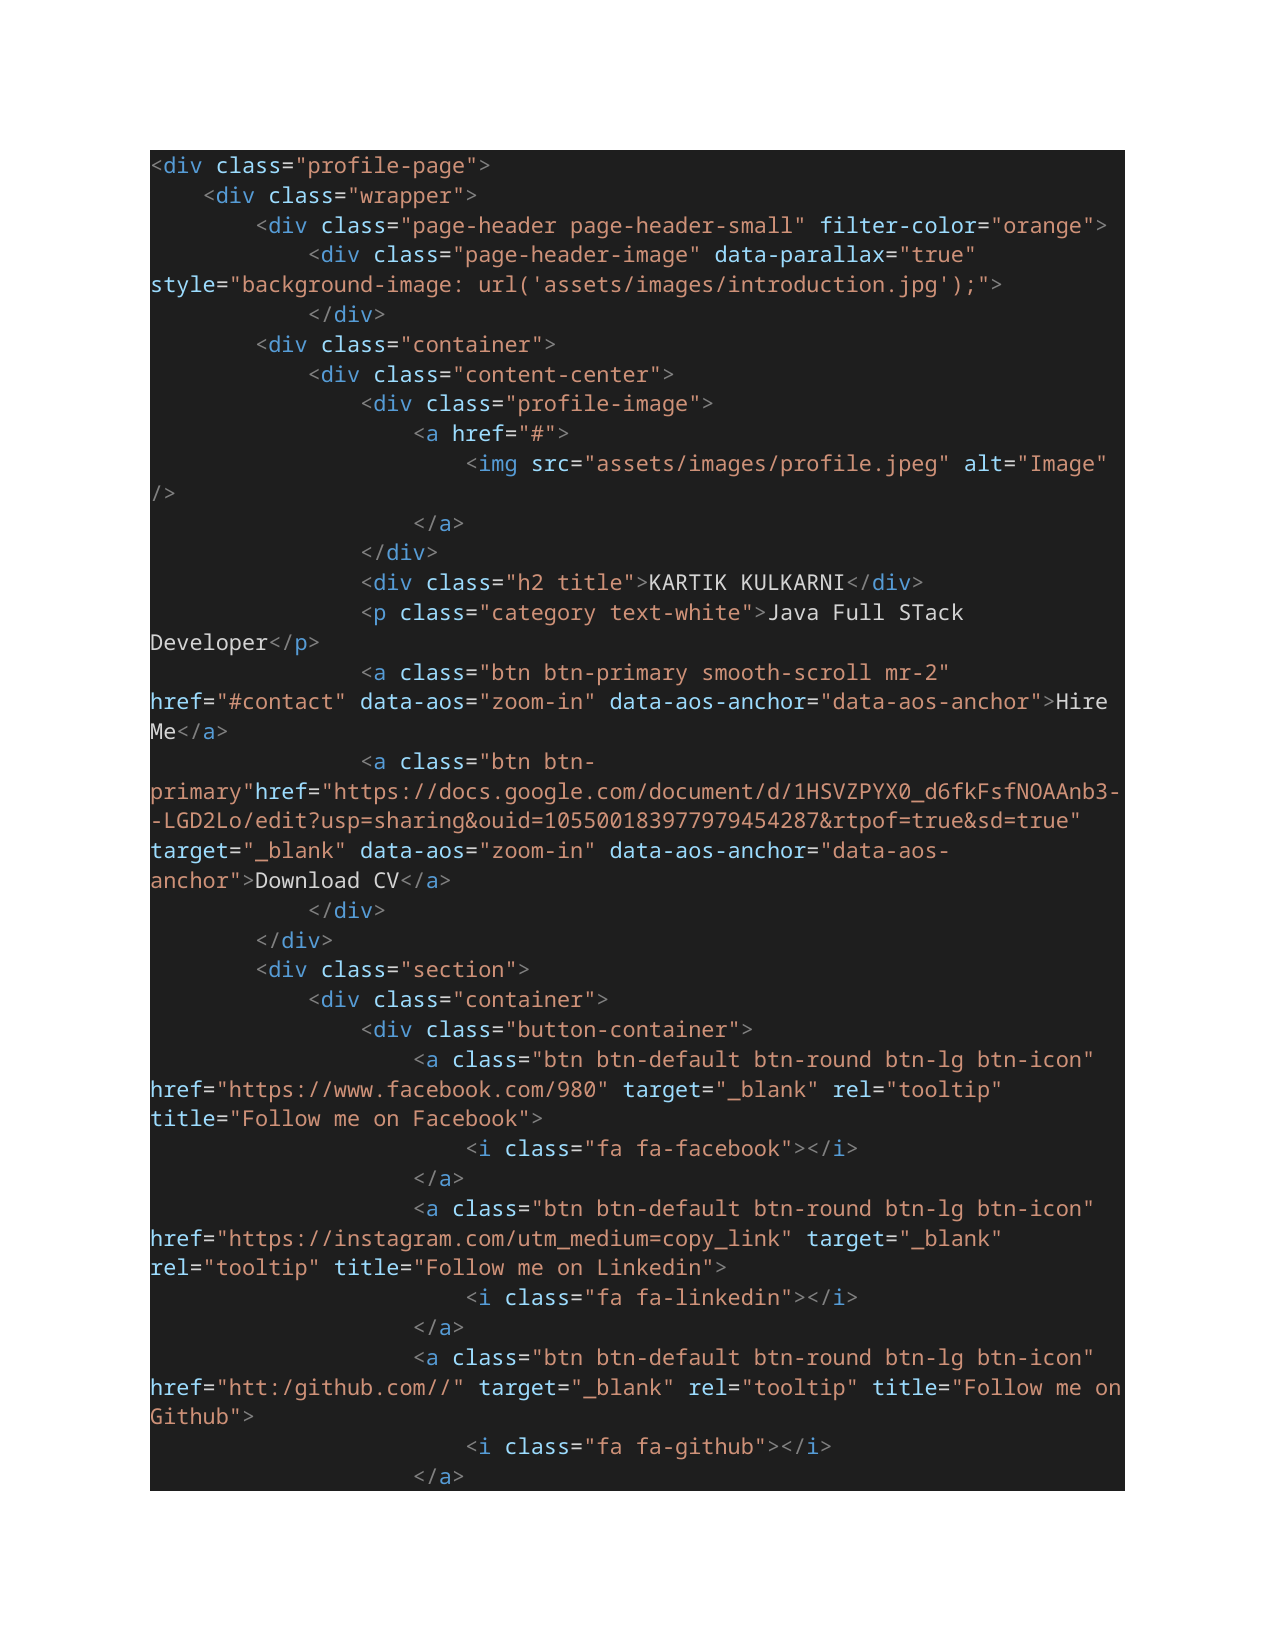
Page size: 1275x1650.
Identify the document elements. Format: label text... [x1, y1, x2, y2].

text </div> [150, 924, 1125, 954]
text <a class="btn btn-default btn-round btn-lg btn-icon" href="https://instagram.com/utm_medium=copy_link" target="_blank" rel="tooltip" title="Follow me on Linkedin"> [150, 1193, 1125, 1282]
text <a class="btn btn-primary"href="https://docs.google.com/document/d/1HSVZPYX0_d6fkFsfNOAAnb3--LGD2Lo/edit?usp=sharing&ouid=105500183977979454287&rtpof=true&sd=true" target="_blank" data-aos="zoom-in" data-aos-anchor="data-aos-anchor">Download CV</a> [150, 746, 1125, 895]
text <div class="page-header page-header-small" filter-color="orange"> [150, 209, 1125, 239]
text <a class="btn btn-default btn-round btn-lg btn-icon" href="https://www.facebook.com/980" target="_blank" rel="tooltip" title="Follow me on Facebook"> [150, 1044, 1125, 1133]
text <a class="btn btn-primary smooth-scroll mr-2" href="#contact" data-aos="zoom-in" data-aos-anchor="data-aos-anchor">Hire Me</a> [150, 656, 1125, 746]
text </a> [150, 1461, 1125, 1491]
text </div> [150, 895, 1125, 924]
text <div class="page-header-image" data-parallax="true" style="background-image: url('assets/images/introduction.jpg');"> [150, 239, 1125, 299]
text <i class="fa fa-linkedin"></i> [150, 1282, 1125, 1312]
text </div> [150, 537, 1125, 567]
text <a href="#"> [150, 418, 1125, 448]
text <i class="fa fa-github"></i> [150, 1431, 1125, 1461]
text <p class="category text-white">Java Full STack Developer</p> [150, 597, 1125, 656]
text <div class="section"> [150, 954, 1125, 984]
text </div> [150, 299, 1125, 329]
text <div class="profile-image"> [150, 388, 1125, 418]
text <a class="btn btn-default btn-round btn-lg btn-icon" href="htt:/github.com//" target="_blank" rel="tooltip" title="Follow me on Github"> [150, 1342, 1125, 1431]
text <div class="wrapper"> [150, 180, 1125, 209]
text <div class="container"> [150, 984, 1125, 1014]
text <div class="h2 title">KARTIK KULKARNI</div> [150, 567, 1125, 597]
text <div class="button-container"> [150, 1014, 1125, 1044]
text </a> [150, 507, 1125, 537]
text <div class="container"> [150, 329, 1125, 358]
text <div class="content-center"> [150, 358, 1125, 388]
text </a> [150, 1163, 1125, 1193]
text <img src="assets/images/profile.jpeg" alt="Image" /> [150, 448, 1125, 507]
text <i class="fa fa-facebook"></i> [150, 1133, 1125, 1163]
text </a> [150, 1312, 1125, 1342]
text <div class="profile-page"> [150, 150, 1125, 180]
